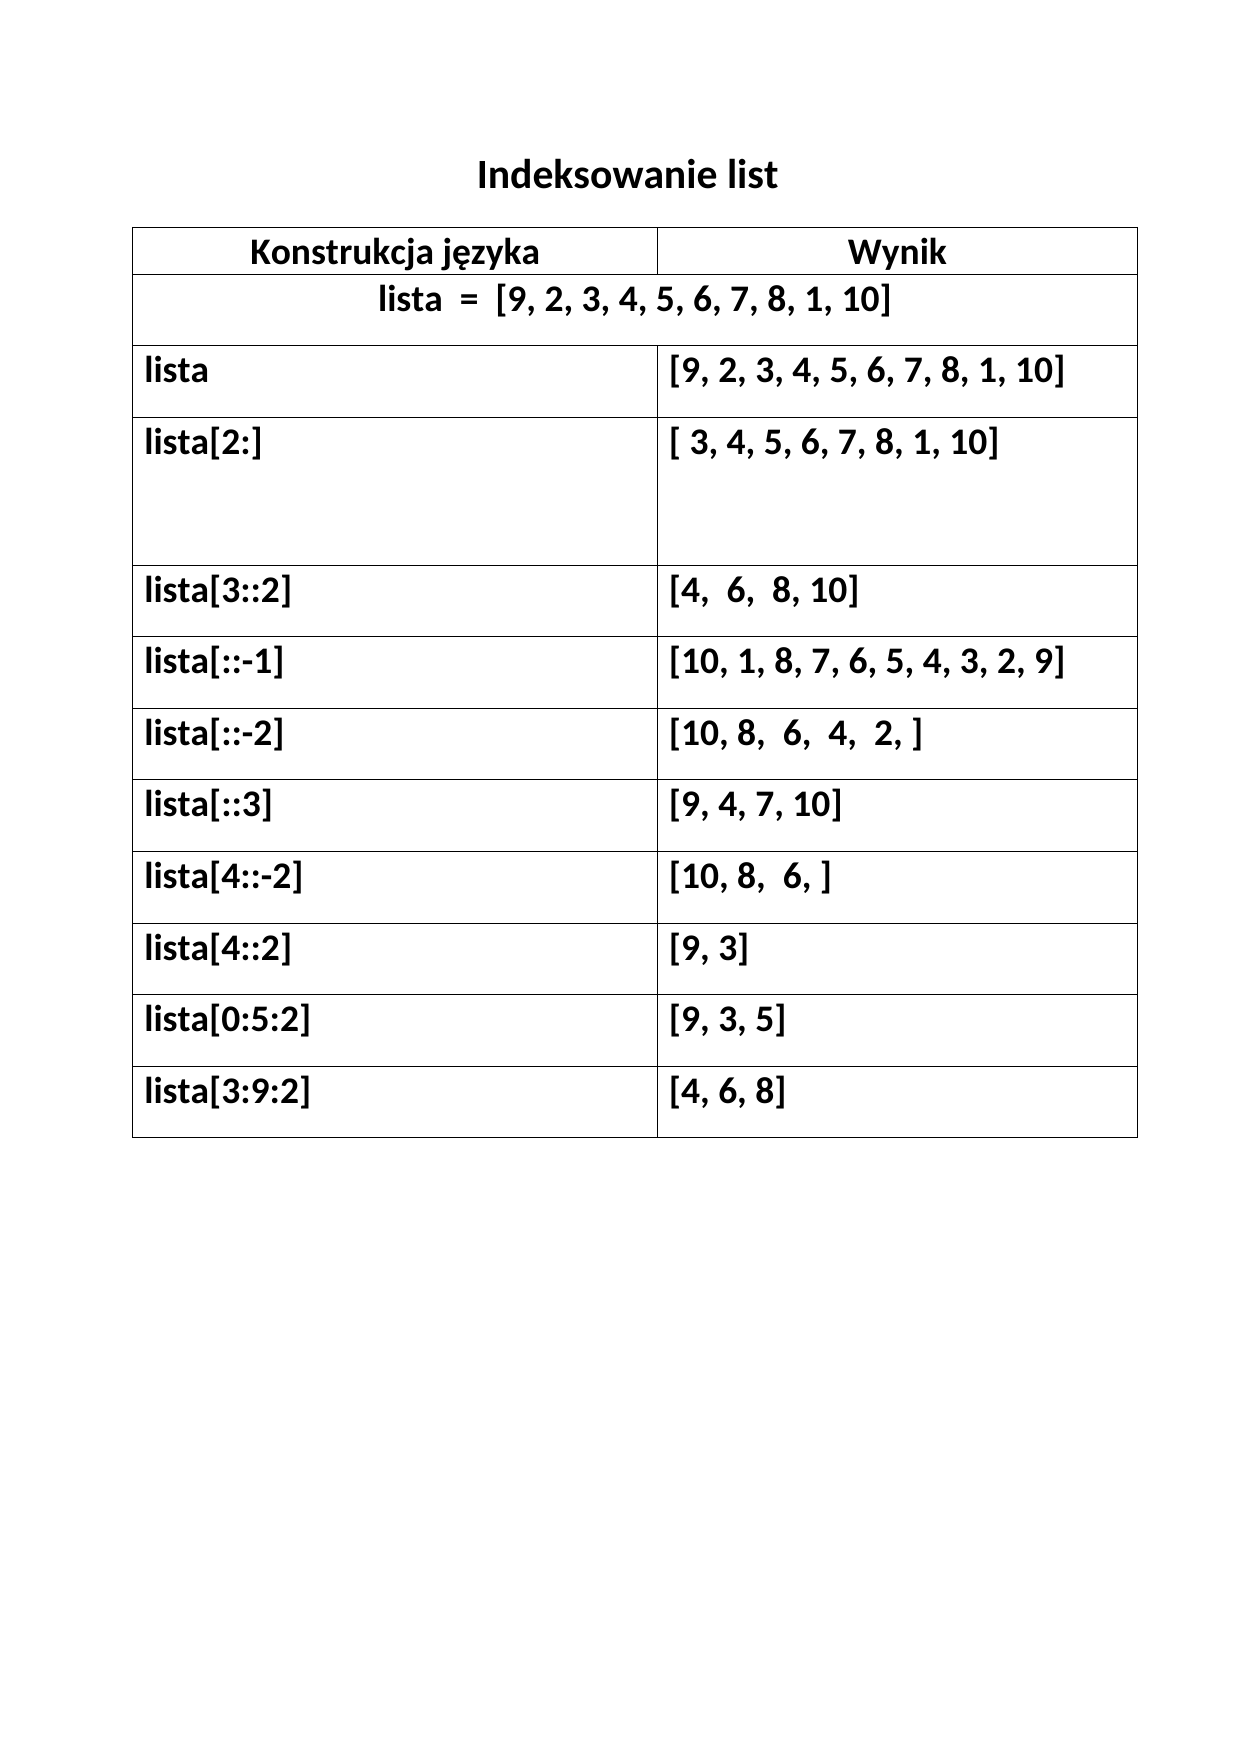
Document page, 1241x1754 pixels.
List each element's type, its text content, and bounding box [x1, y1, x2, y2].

table_cell lista[::-1] [133, 637, 657, 708]
table_cell lista[::-2] [133, 709, 657, 779]
table_cell [ 3, 4, 5, 6, 7, 8, 1, 10] [658, 418, 1137, 564]
table_cell lista[0:5:2] [133, 995, 657, 1066]
table_cell [10, 8, 6, ] [658, 852, 1137, 922]
table_header Konstrukcja języka [133, 228, 657, 274]
table_cell [10, 8, 6, 4, 2, ] [658, 709, 1137, 779]
table_cell [9, 2, 3, 4, 5, 6, 7, 8, 1, 10] [658, 346, 1137, 417]
table_header Wynik [658, 228, 1137, 274]
table_cell [9, 3] [658, 924, 1137, 994]
table_cell [9, 4, 7, 10] [658, 780, 1137, 851]
text Indeksowanie list [162, 148, 1093, 198]
table_cell lista[::3] [133, 780, 657, 851]
table_cell [9, 3, 5] [658, 995, 1137, 1066]
table_cell lista = [9, 2, 3, 4, 5, 6, 7, 8, 1, 10] [133, 275, 1137, 345]
table_cell lista[2:] [133, 418, 657, 564]
table_cell [4, 6, 8] [658, 1067, 1137, 1137]
table_cell [10, 1, 8, 7, 6, 5, 4, 3, 2, 9] [658, 637, 1137, 708]
table_cell lista [133, 346, 657, 417]
table_cell lista[4::2] [133, 924, 657, 994]
table_cell lista[4::-2] [133, 852, 657, 922]
table_cell lista[3:9:2] [133, 1067, 657, 1137]
table_cell lista[3::2] [133, 566, 657, 636]
table_cell [4, 6, 8, 10] [658, 566, 1137, 636]
